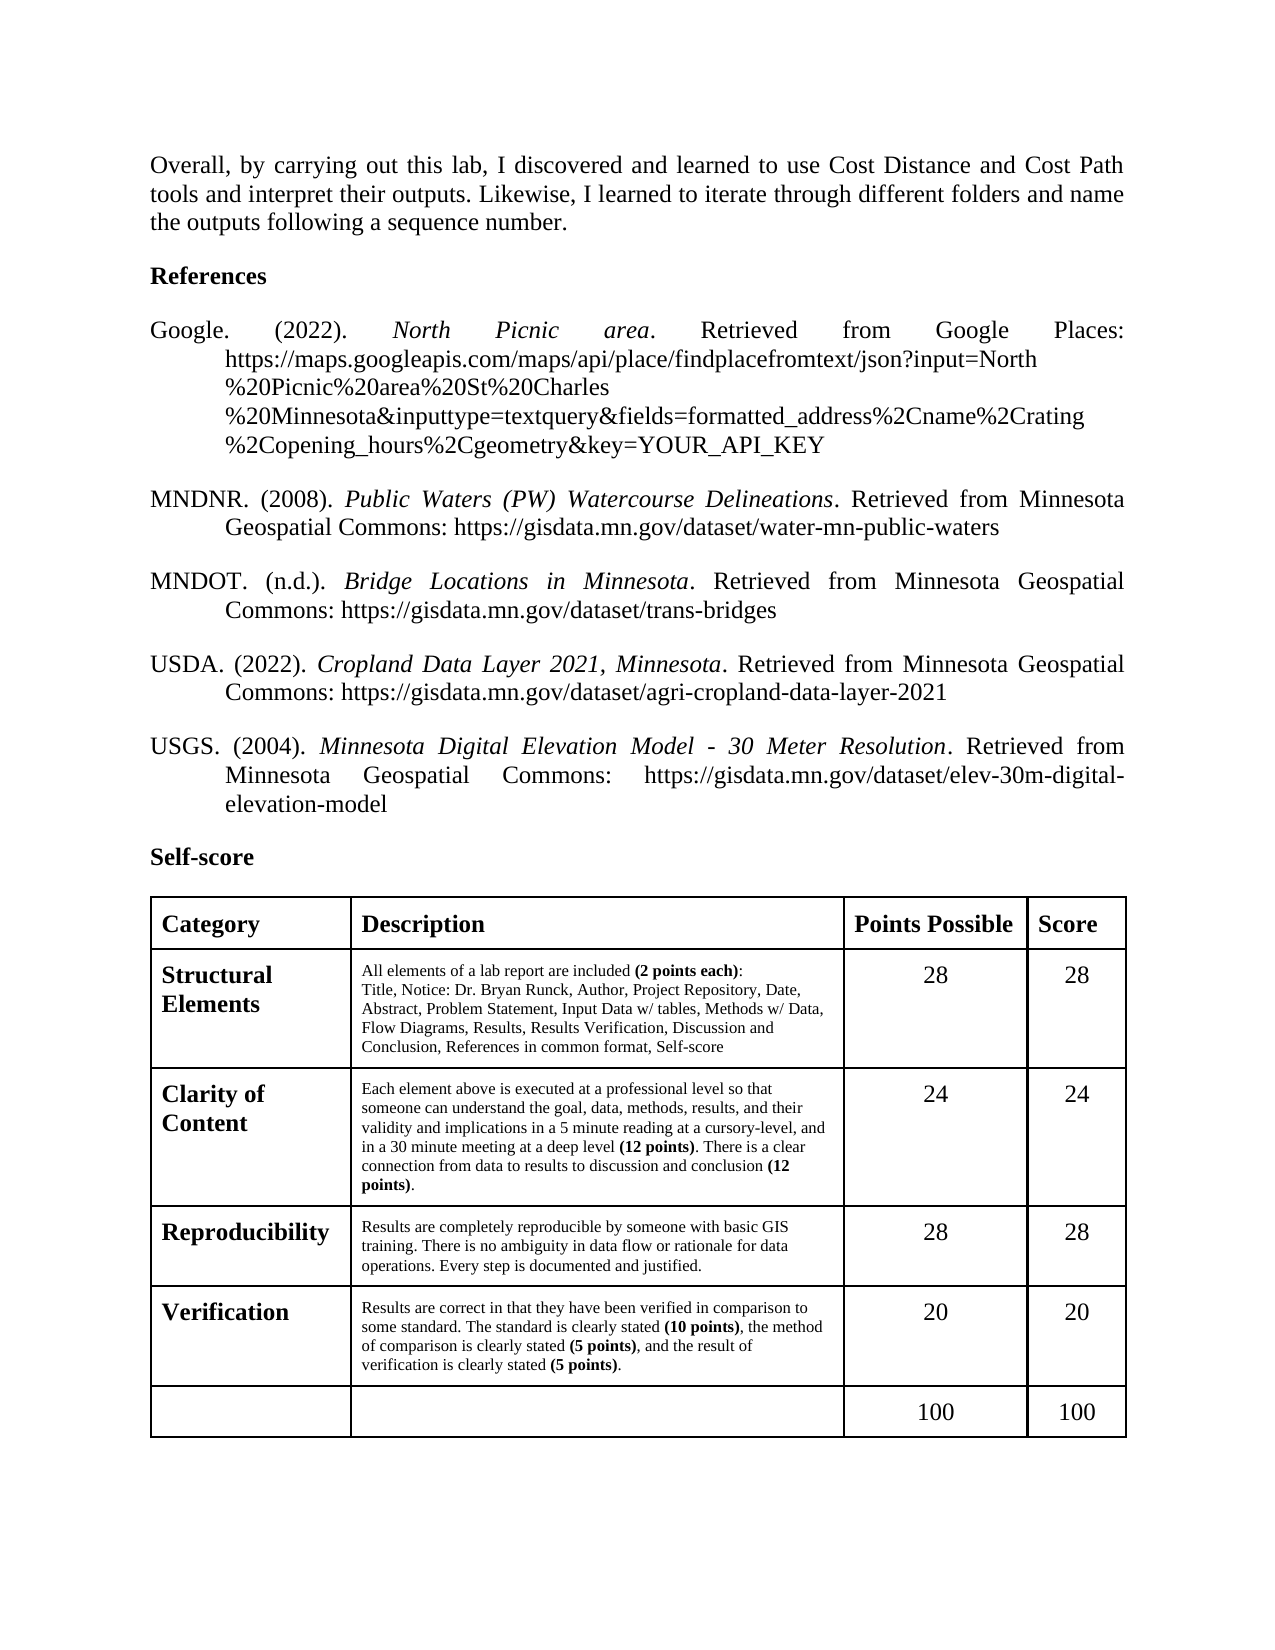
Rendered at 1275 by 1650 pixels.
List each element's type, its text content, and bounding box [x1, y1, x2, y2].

text Overall, by carrying out this lab, I discovered and learned to use Cost Distance and Cost Path tools and interpret their outputs. Likewise, I learned to iterate through different folders and name the outputs following a sequence number. [150, 150, 1125, 236]
table_header Points Possible [845, 898, 1026, 948]
table_cell Verification [152, 1287, 350, 1384]
text References [150, 261, 1125, 290]
text Self-score [150, 842, 1125, 871]
table_cell 28 [1029, 1207, 1125, 1285]
table_cell 20 [1029, 1287, 1125, 1384]
table_cell 28 [845, 950, 1026, 1067]
table_header Category [152, 898, 350, 948]
text USGS. (2004). Minnesota Digital Elevation Model - 30 Meter Resolution. Retrieved from Minnesota Geospatial Commons: https://gisdata.mn.gov/dataset/elev-30m-digital-elevation-model [150, 731, 1125, 817]
table_cell [352, 1387, 843, 1436]
table_cell 28 [845, 1207, 1026, 1285]
text MNDOT. (n.d.). Bridge Locations in Minnesota. Retrieved from Minnesota Geospatial Commons: https://gisdata.mn.gov/dataset/trans-bridges [150, 566, 1125, 624]
table_cell All elements of a lab report are included (2 points each): Title, Notice: Dr. Bryan Runck, Author, Project Repository, Date, Abstract, Problem Statement, Input Data w/ tables, Methods w/ Data, Flow Diagrams, Results, Results Verification, Discussion and Conclusion, References in common format, Self-score [352, 950, 843, 1067]
table_cell Reproducibility [152, 1207, 350, 1285]
table_cell Structural Elements [152, 950, 350, 1067]
table_header Description [352, 898, 843, 948]
table_cell 100 [845, 1387, 1026, 1436]
table_header Score [1029, 898, 1125, 948]
text Google. (2022). North Picnic area. Retrieved from Google Places: https://maps.googleapis.com/maps/api/place/findplacefromtext/json?input=North%20Picnic%20area%20St%20Charles%20Minnesota&inputtype=textquery&fields=formatted_address%2Cname%2Crating%2Copening_hours%2Cgeometry&key=YOUR_API_KEY [150, 315, 1125, 459]
table_cell Each element above is executed at a professional level so that someone can understand the goal, data, methods, results, and their validity and implications in a 5 minute reading at a cursory-level, and in a 30 minute meeting at a deep level (12 points). There is a clear connection from data to results to discussion and conclusion (12 points). [352, 1069, 843, 1204]
table_cell 28 [1029, 950, 1125, 1067]
table_cell Results are completely reproducible by someone with basic GIS training. There is no ambiguity in data flow or rationale for data operations. Every step is documented and justified. [352, 1207, 843, 1285]
table_cell 24 [845, 1069, 1026, 1204]
table_cell 100 [1029, 1387, 1125, 1436]
table_cell Clarity of Content [152, 1069, 350, 1204]
table_cell 20 [845, 1287, 1026, 1384]
text MNDNR. (2008). Public Waters (PW) Watercourse Delineations. Retrieved from Minnesota Geospatial Commons: https://gisdata.mn.gov/dataset/water-mn-public-waters [150, 484, 1125, 541]
table_cell 24 [1029, 1069, 1125, 1204]
text USDA. (2022). Cropland Data Layer 2021, Minnesota. Retrieved from Minnesota Geospatial Commons: https://gisdata.mn.gov/dataset/agri-cropland-data-layer-2021 [150, 649, 1125, 706]
table_cell Results are correct in that they have been verified in comparison to some standard. The standard is clearly stated (10 points), the method of comparison is clearly stated (5 points), and the result of verification is clearly stated (5 points). [352, 1287, 843, 1384]
table_cell [152, 1387, 350, 1436]
